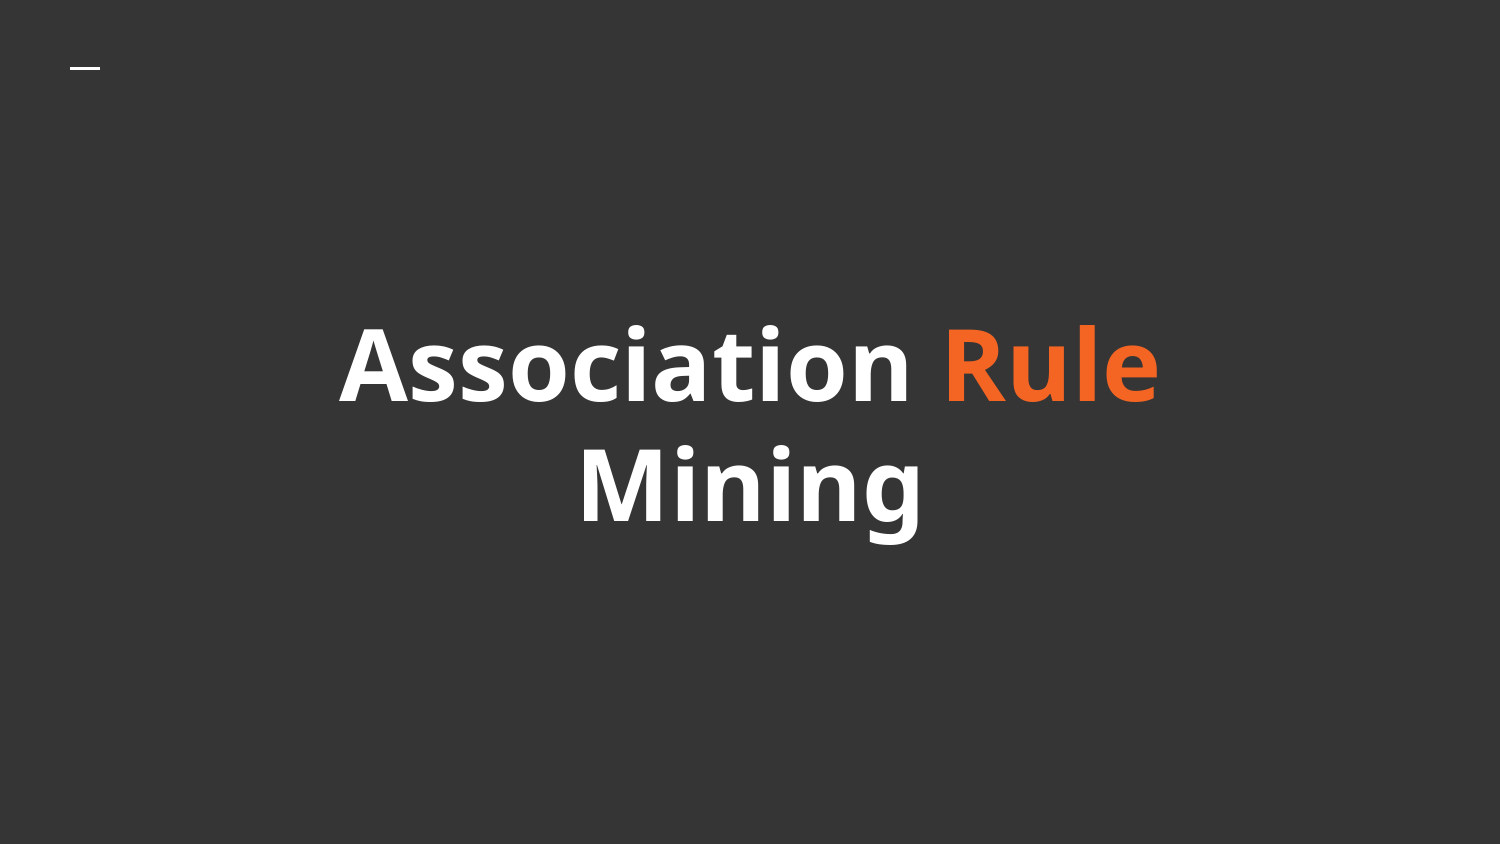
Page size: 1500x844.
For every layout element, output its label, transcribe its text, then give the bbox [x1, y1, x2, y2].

title Association Rule Mining [93, 88, 1407, 756]
